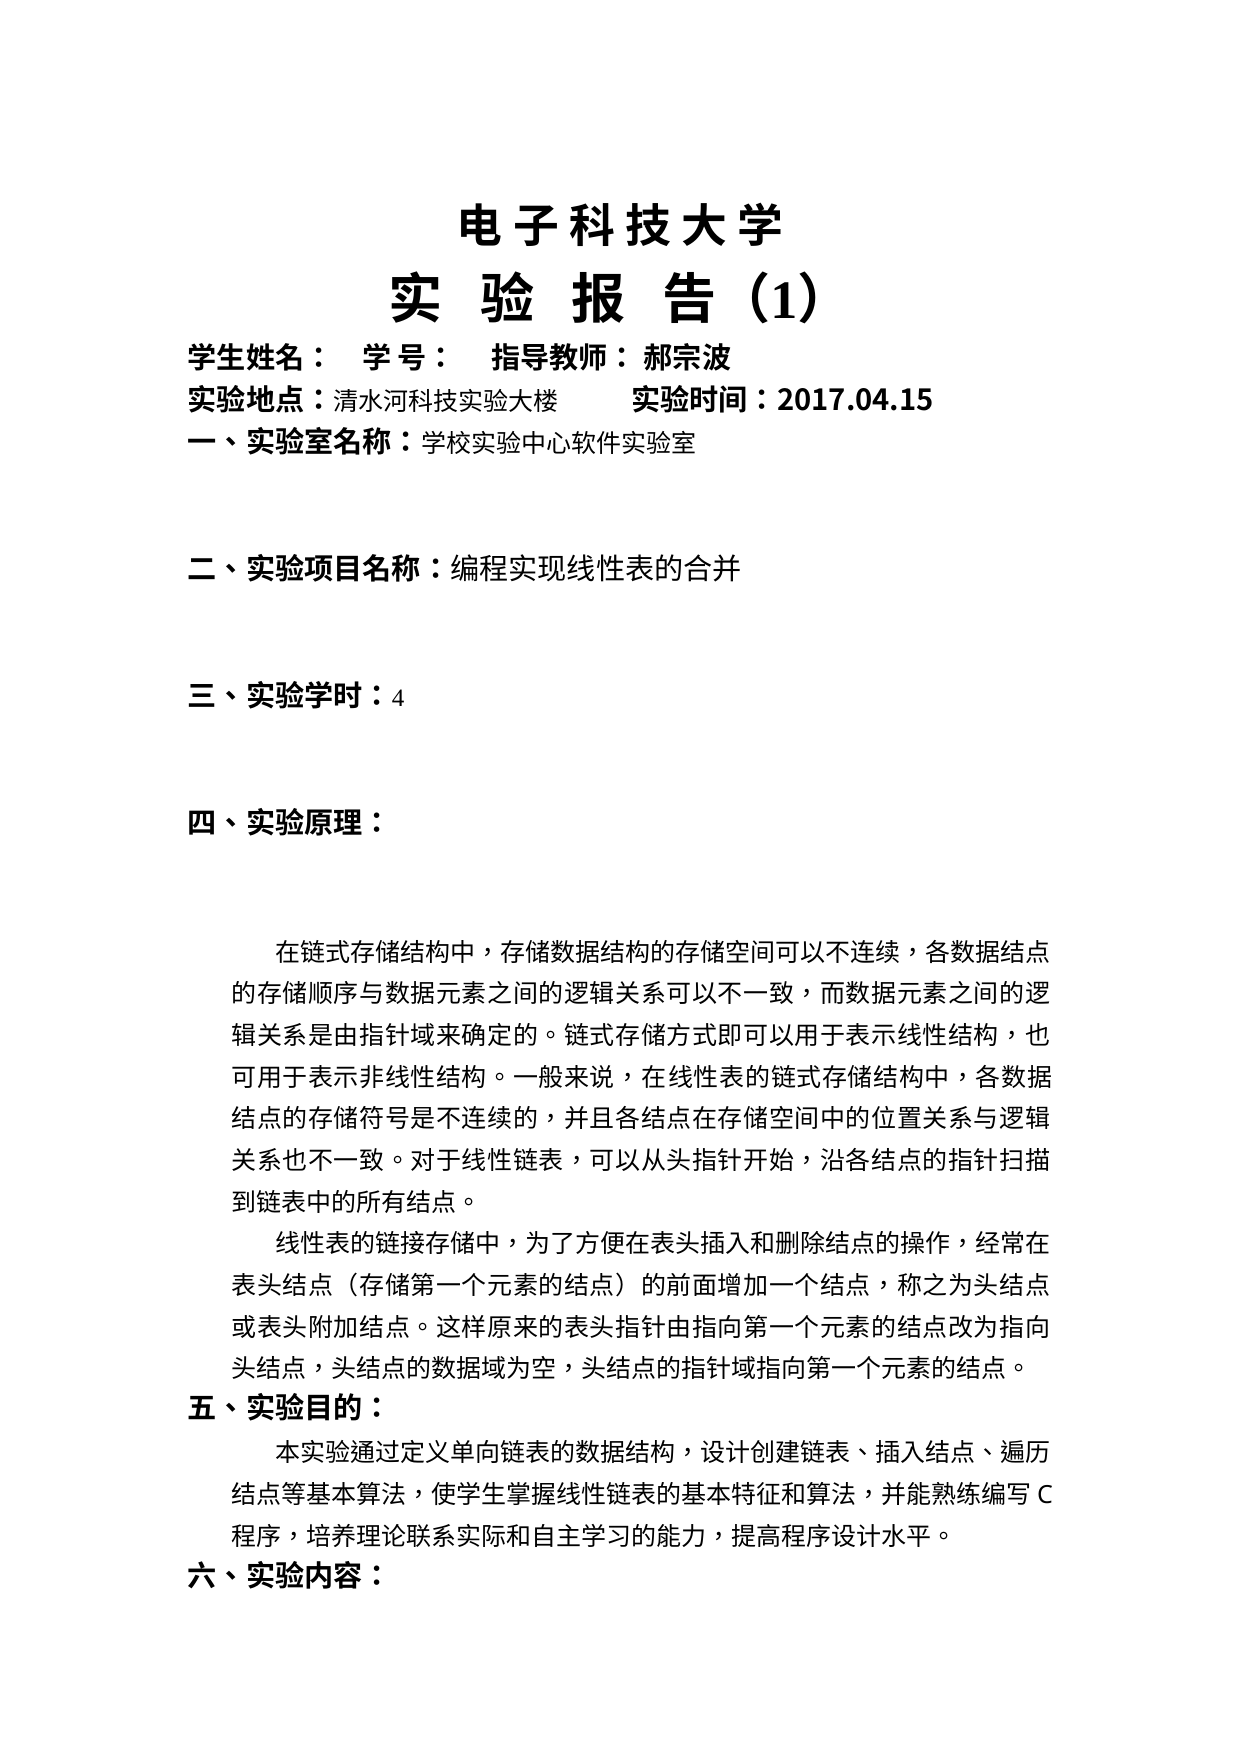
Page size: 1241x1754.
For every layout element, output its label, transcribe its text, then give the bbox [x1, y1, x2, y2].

text 实验地点：清水河科技实验大楼 实验时间：2017.04.15 [187, 377, 1053, 419]
text 二、实验项目名称：编程实现线性表的合并 [187, 546, 1053, 588]
text 一、实验室名称：学校实验中心软件实验室 [187, 419, 1053, 461]
text 本实验通过定义单向链表的数据结构，设计创建链表、插入结点、遍历结点等基本算法，使学生掌握线性链表的基本特征和算法，并能熟练编写C程序，培养理论联系实际和自主学习的能力，提高程序设计水平。 [231, 1427, 1053, 1552]
text 学生姓名： 学 号： 指导教师： 郝宗波 [187, 334, 1053, 377]
text 线性表的链接存储中，为了方便在表头插入和删除结点的操作，经常在表头结点（存储第一个元素的结点）的前面增加一个结点，称之为头结点或表头附加结点。这样原来的表头指针由指向第一个元素的结点改为指向头结点，头结点的数据域为空，头结点的指针域指向第一个元素的结点。 [231, 1218, 1053, 1385]
text 三、实验学时：4 [187, 673, 1053, 715]
text 六、实验内容： [187, 1552, 1053, 1594]
text 四、实验原理： [187, 800, 1053, 842]
text 五、实验目的： [187, 1385, 1053, 1427]
text 在链式存储结构中，存储数据结构的存储空间可以不连续，各数据结点的存储顺序与数据元素之间的逻辑关系可以不一致，而数据元素之间的逻辑关系是由指针域来确定的。链式存储方式即可以用于表示线性结构，也可用于表示非线性结构。一般来说，在线性表的链式存储结构中，各数据结点的存储符号是不连续的，并且各结点在存储空间中的位置关系与逻辑关系也不一致。对于线性链表，可以从头指针开始，沿各结点的指针扫描到链表中的所有结点。 [231, 927, 1053, 1218]
text 实 验 报 告（1） [187, 256, 1053, 334]
text 电 子 科 技 大 学 [187, 190, 1053, 256]
